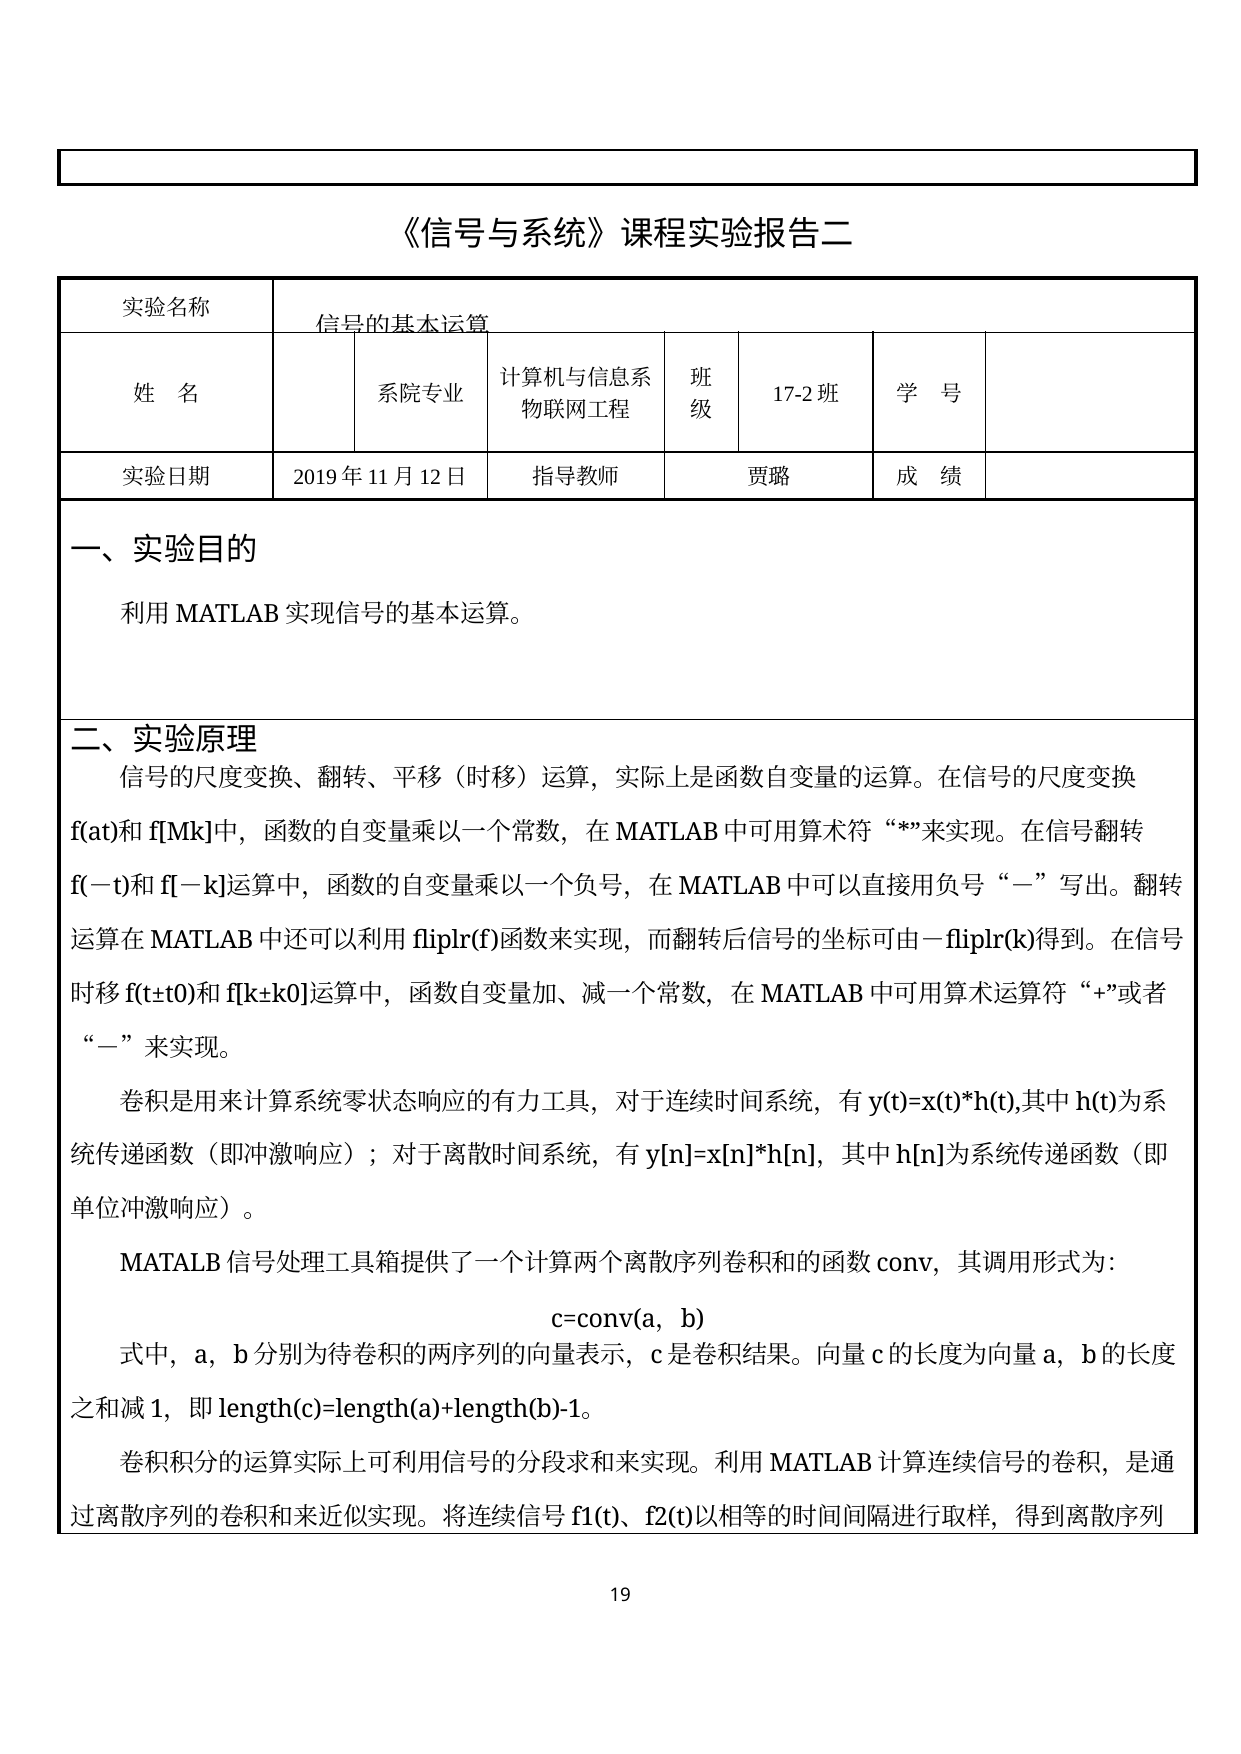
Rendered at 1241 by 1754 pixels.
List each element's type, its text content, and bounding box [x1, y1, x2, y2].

table_cell 姓 名 [61, 333, 272, 451]
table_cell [61, 720, 1194, 1533]
table_cell 一、实验目的 利用MATLAB实现信号的基本运算。 [61, 501, 1194, 719]
table_cell 指导教师 [488, 453, 664, 498]
table_cell [274, 333, 354, 451]
table_header 信号的基本运算 [274, 280, 1194, 331]
table_cell 实验日期 [61, 453, 272, 498]
table_cell [986, 453, 1194, 498]
table_header 实验名称 [61, 280, 272, 331]
table_cell [986, 333, 1194, 451]
text 《信号与系统》课程实验报告二 [148, 199, 1092, 264]
table_cell 2019年11月12日 [274, 453, 487, 498]
table_cell 系院专业 [355, 333, 487, 451]
table_cell 成 绩 [874, 453, 985, 498]
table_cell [61, 151, 1194, 183]
table_cell 17-2班 [739, 333, 872, 451]
table_cell 班 级 [665, 333, 738, 451]
table_cell 计算机与信息系 物联网工程 [488, 333, 664, 451]
table_cell 贾璐 [665, 453, 872, 498]
table_cell 学 号 [874, 333, 985, 451]
